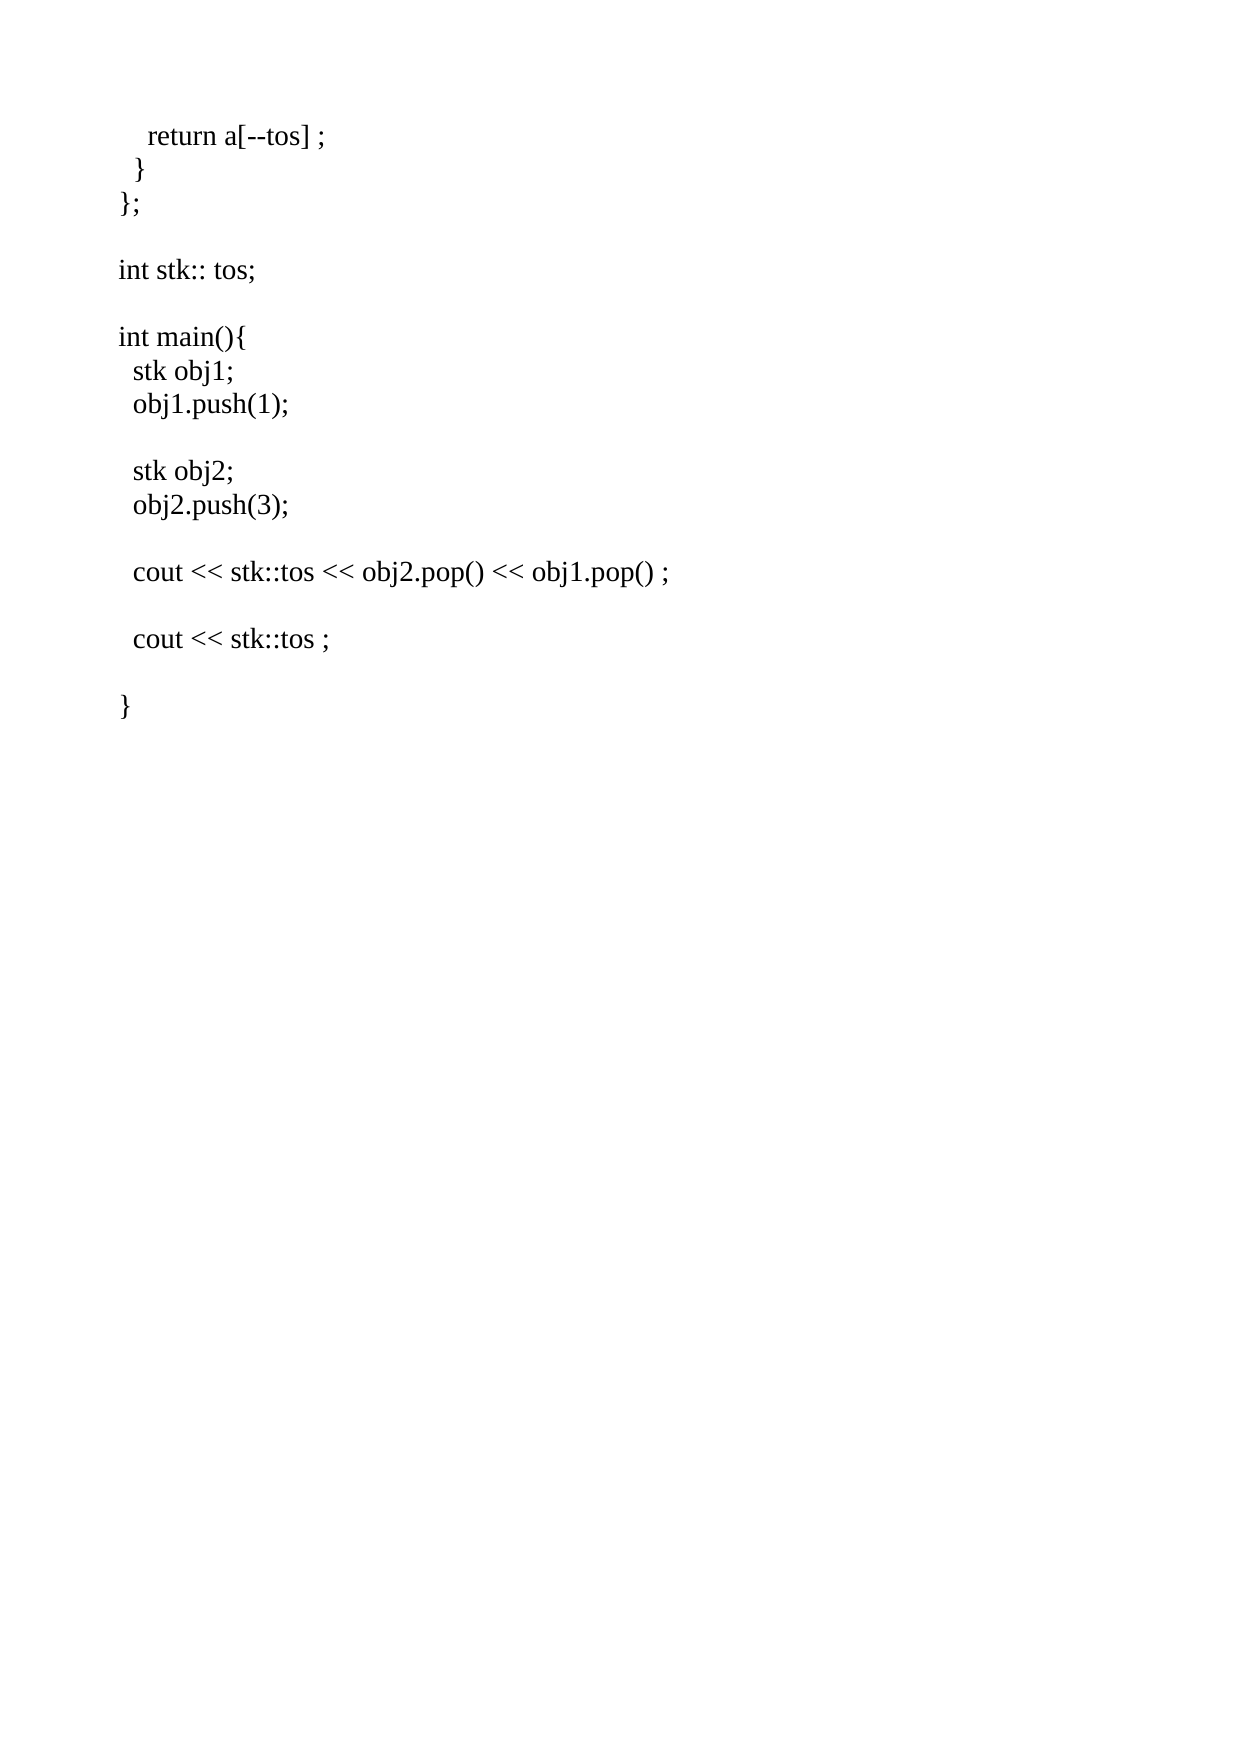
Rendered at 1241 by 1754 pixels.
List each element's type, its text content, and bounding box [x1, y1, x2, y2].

text int stk:: tos; [118, 252, 1122, 286]
text } [118, 152, 1122, 185]
text cout << stk::tos ; [118, 621, 1122, 655]
text cout << stk::tos << obj2.pop() << obj1.pop() ; [118, 554, 1122, 588]
text stk obj1; [118, 353, 1122, 386]
text return a[--tos] ; [118, 118, 1122, 152]
text } [118, 688, 1122, 722]
text int main(){ [118, 319, 1122, 353]
text }; [118, 185, 1122, 219]
text stk obj2; [118, 453, 1122, 487]
text obj2.push(3); [118, 487, 1122, 521]
text obj1.push(1); [118, 386, 1122, 420]
